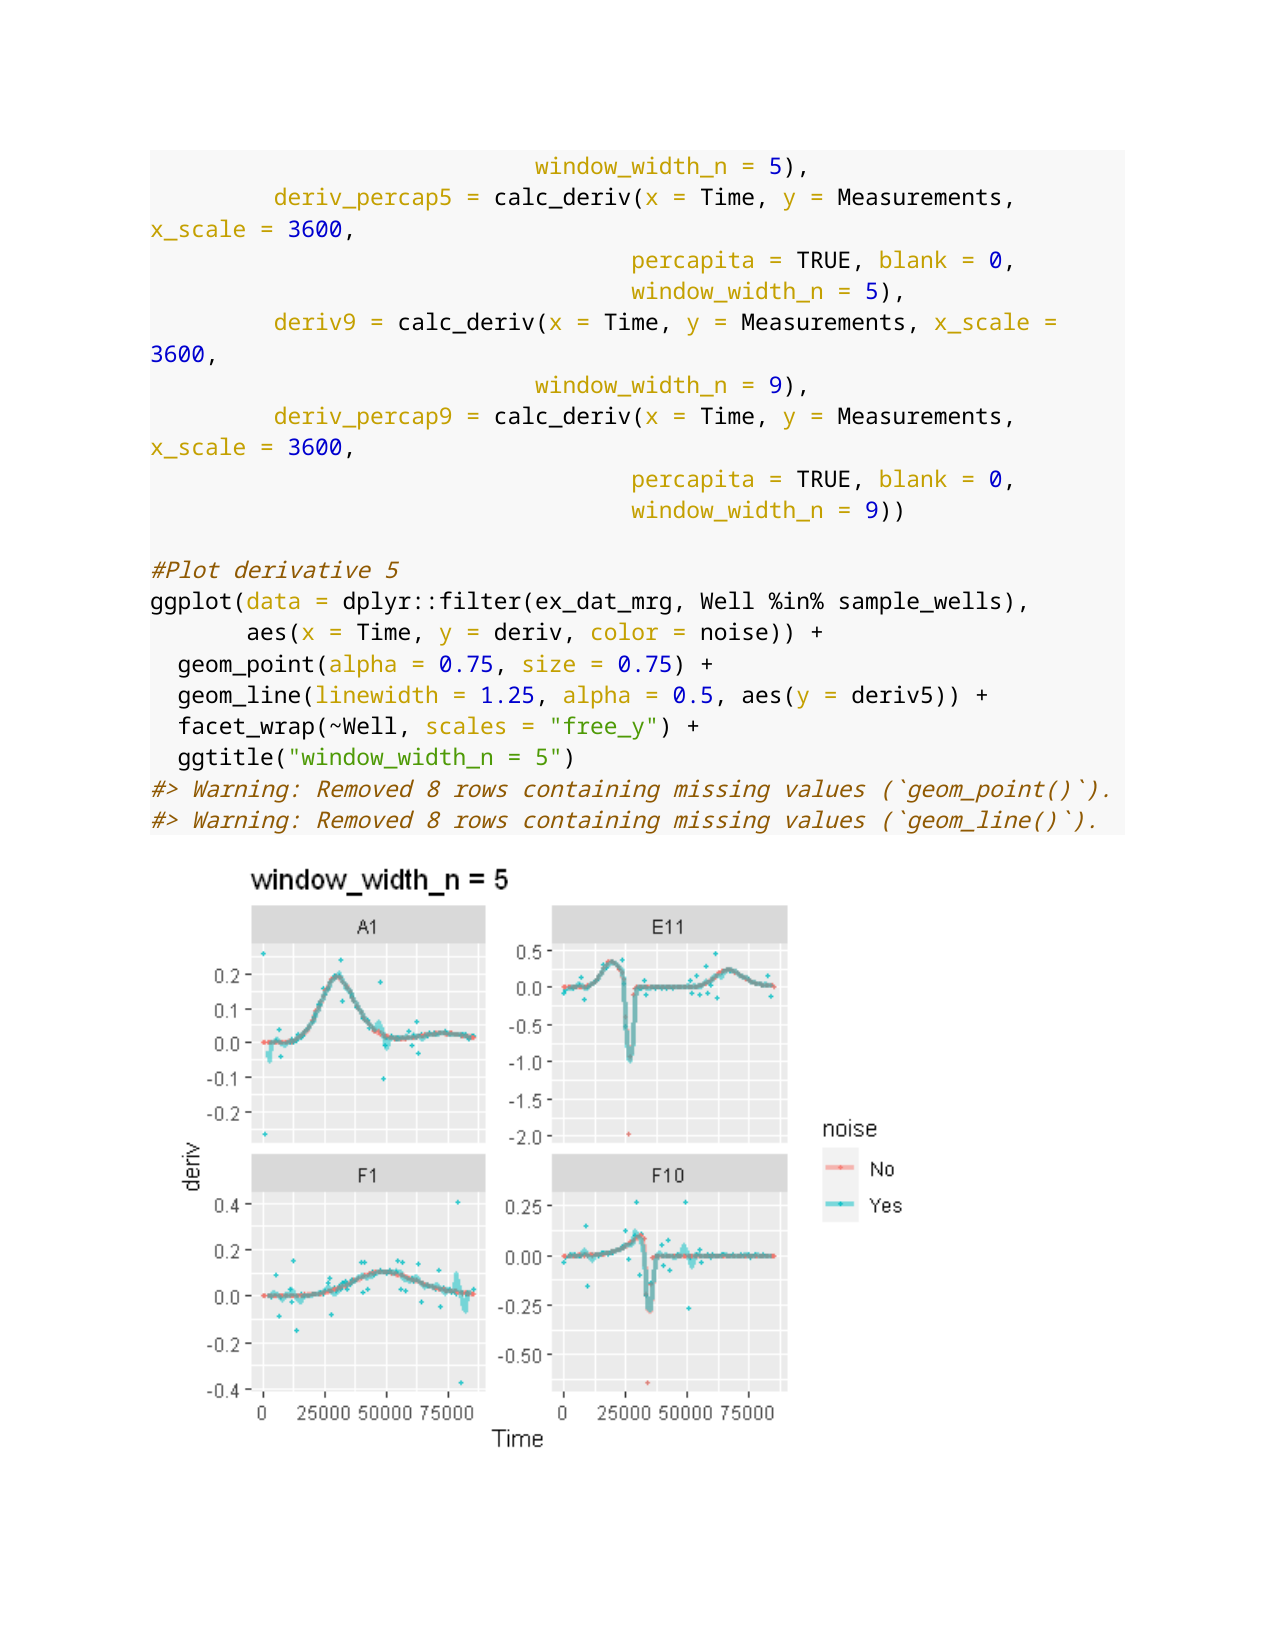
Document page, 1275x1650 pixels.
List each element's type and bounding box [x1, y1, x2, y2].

picture [168, 855, 927, 1463]
text [150, 150, 1125, 835]
